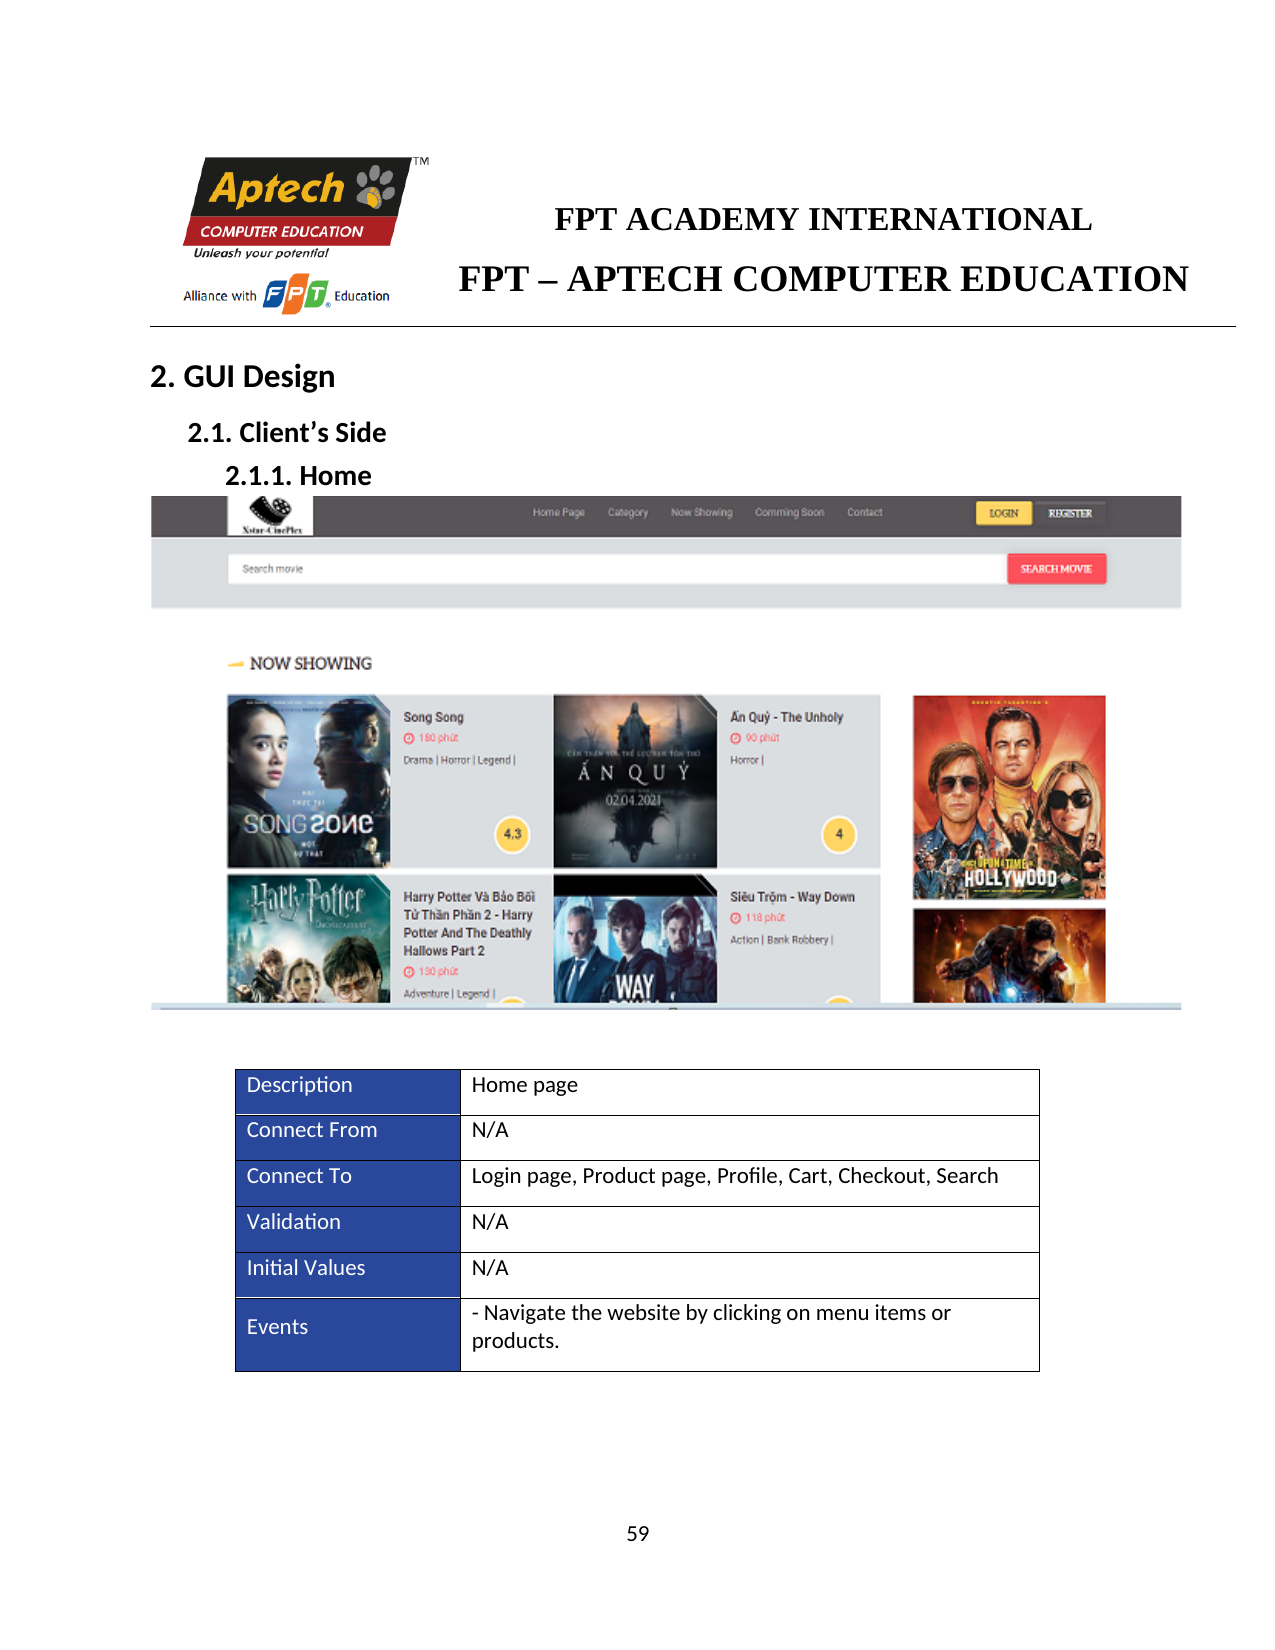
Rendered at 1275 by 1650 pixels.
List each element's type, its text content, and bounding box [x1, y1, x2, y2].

table_cell Events [236, 1299, 460, 1371]
table_cell N/A [461, 1207, 1039, 1252]
table_cell Connect To [236, 1161, 460, 1206]
table_cell N/A [461, 1253, 1039, 1297]
table_cell Initial Values [236, 1253, 460, 1297]
table_cell Validation [236, 1207, 460, 1252]
text GUI Design [150, 355, 1125, 396]
table_header Description [236, 1070, 460, 1114]
picture [179, 150, 432, 319]
table_header Home page [461, 1070, 1039, 1114]
table_cell Login page, Product page, Profile, Cart, Checkout, Search [461, 1161, 1039, 1206]
table_cell - Navigate the website by clicking on menu items or products. [461, 1299, 1039, 1371]
table_cell N/A [461, 1116, 1039, 1160]
text Client’s Side [187, 414, 1125, 450]
table_cell Connect From [236, 1116, 460, 1160]
text Home [225, 457, 1125, 493]
